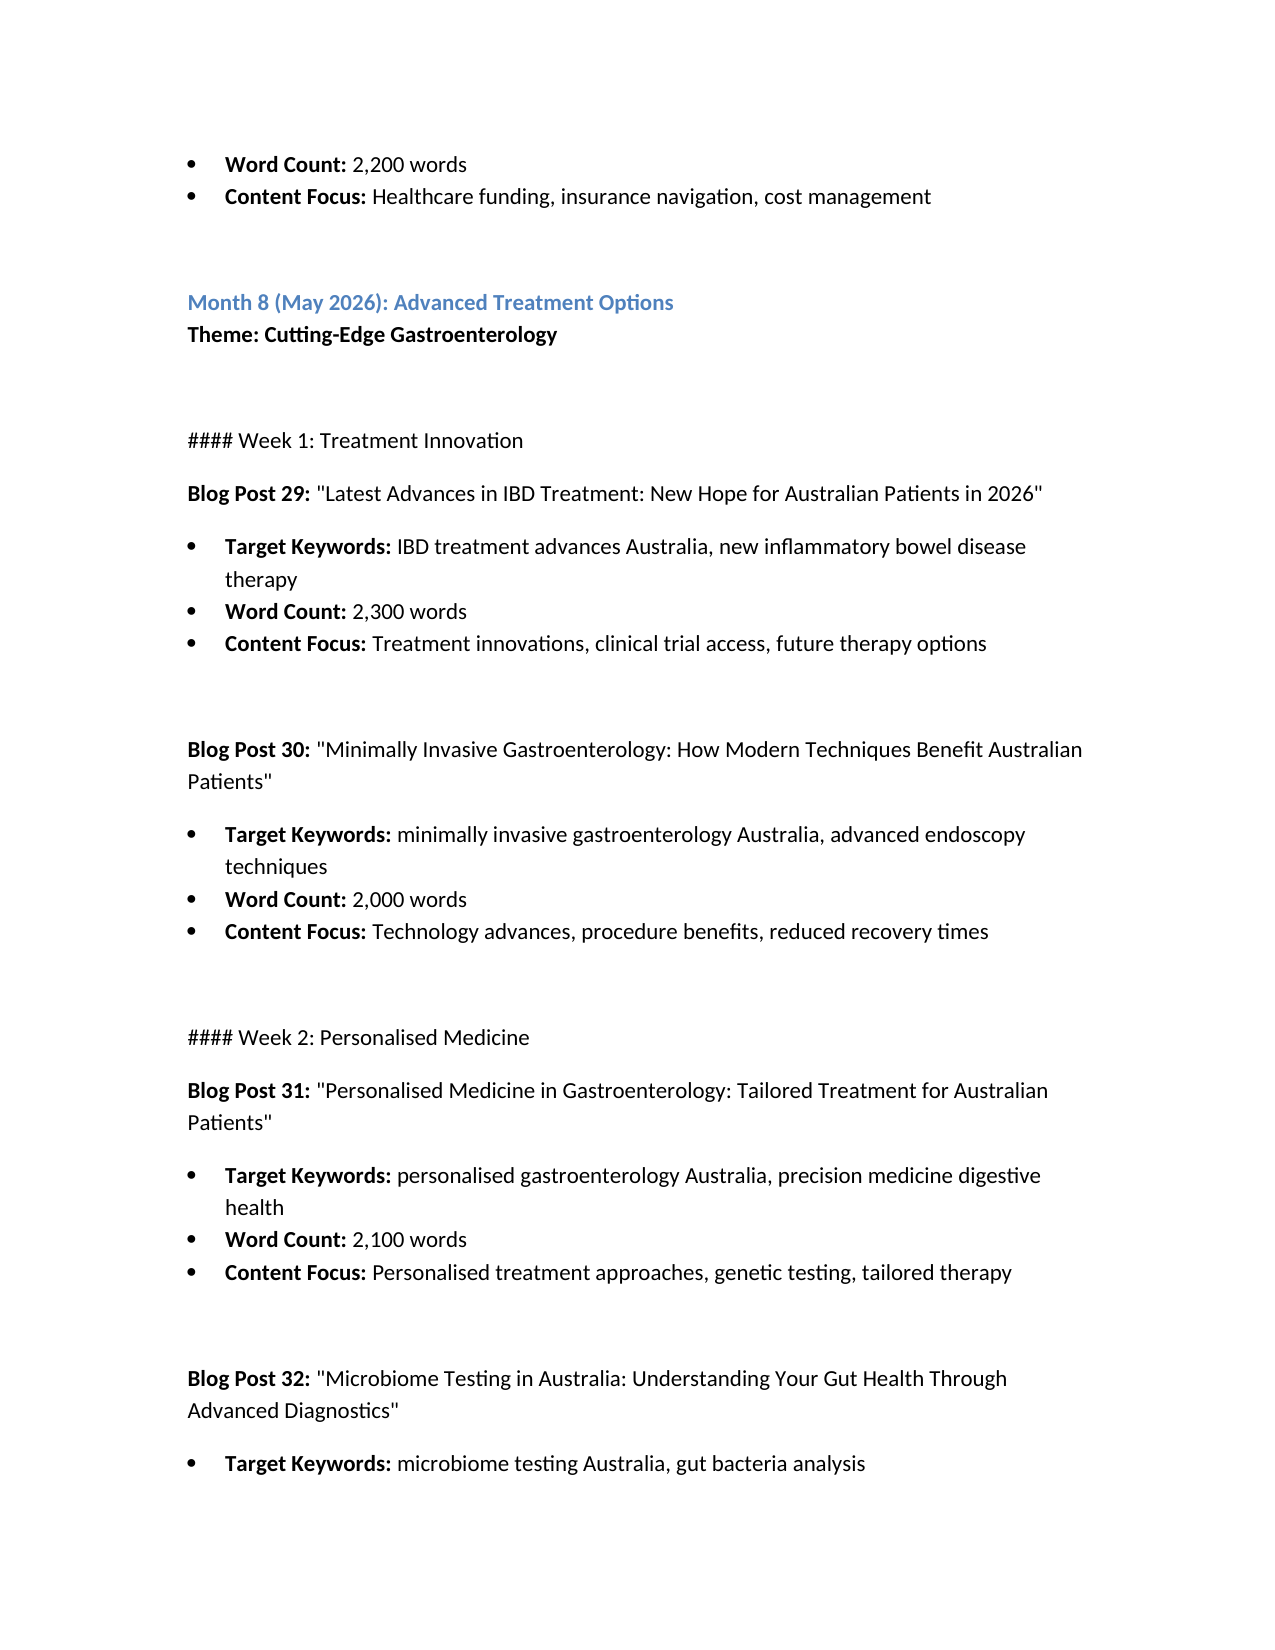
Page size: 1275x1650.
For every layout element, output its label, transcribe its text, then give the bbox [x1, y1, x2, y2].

subtitle Month 8 (May 2026): Advanced Treatment Options [187, 288, 1087, 316]
list Word Count: 2,200 words [187, 150, 1087, 178]
list Target Keywords: IBD treatment advances Australia, new inflammatory bowel disease therapy [187, 532, 1087, 593]
list Word Count: 2,000 words [187, 885, 1087, 913]
list Content Focus: Treatment innovations, clinical trial access, future therapy options [187, 629, 1087, 657]
list Content Focus: Personalised treatment approaches, genetic testing, tailored therapy [187, 1258, 1087, 1286]
text Blog Post 30: "Minimally Invasive Gastroenterology: How Modern Techniques Benefit Australian Patients" [187, 735, 1087, 795]
text Blog Post 31: "Personalised Medicine in Gastroenterology: Tailored Treatment for Australian Patients" [187, 1076, 1087, 1136]
list Target Keywords: minimally invasive gastroenterology Australia, advanced endoscopy techniques [187, 820, 1087, 881]
text Blog Post 29: "Latest Advances in IBD Treatment: New Hope for Australian Patients in 2026" [187, 479, 1087, 507]
list Word Count: 2,100 words [187, 1226, 1087, 1253]
list Word Count: 2,300 words [187, 597, 1087, 625]
list Content Focus: Technology advances, procedure benefits, reduced recovery times [187, 917, 1087, 945]
text #### Week 2: Personalised Medicine [187, 1023, 1087, 1051]
list Target Keywords: microbiome testing Australia, gut bacteria analysis [187, 1449, 1087, 1477]
text #### Week 1: Treatment Innovation [187, 426, 1087, 454]
list Target Keywords: personalised gastroenterology Australia, precision medicine digestive health [187, 1161, 1087, 1221]
list Content Focus: Healthcare funding, insurance navigation, cost management [187, 182, 1087, 210]
text Blog Post 32: "Microbiome Testing in Australia: Understanding Your Gut Health Through Advanced Diagnostics" [187, 1364, 1087, 1424]
text Theme: Cutting-Edge Gastroenterology [187, 320, 1087, 348]
